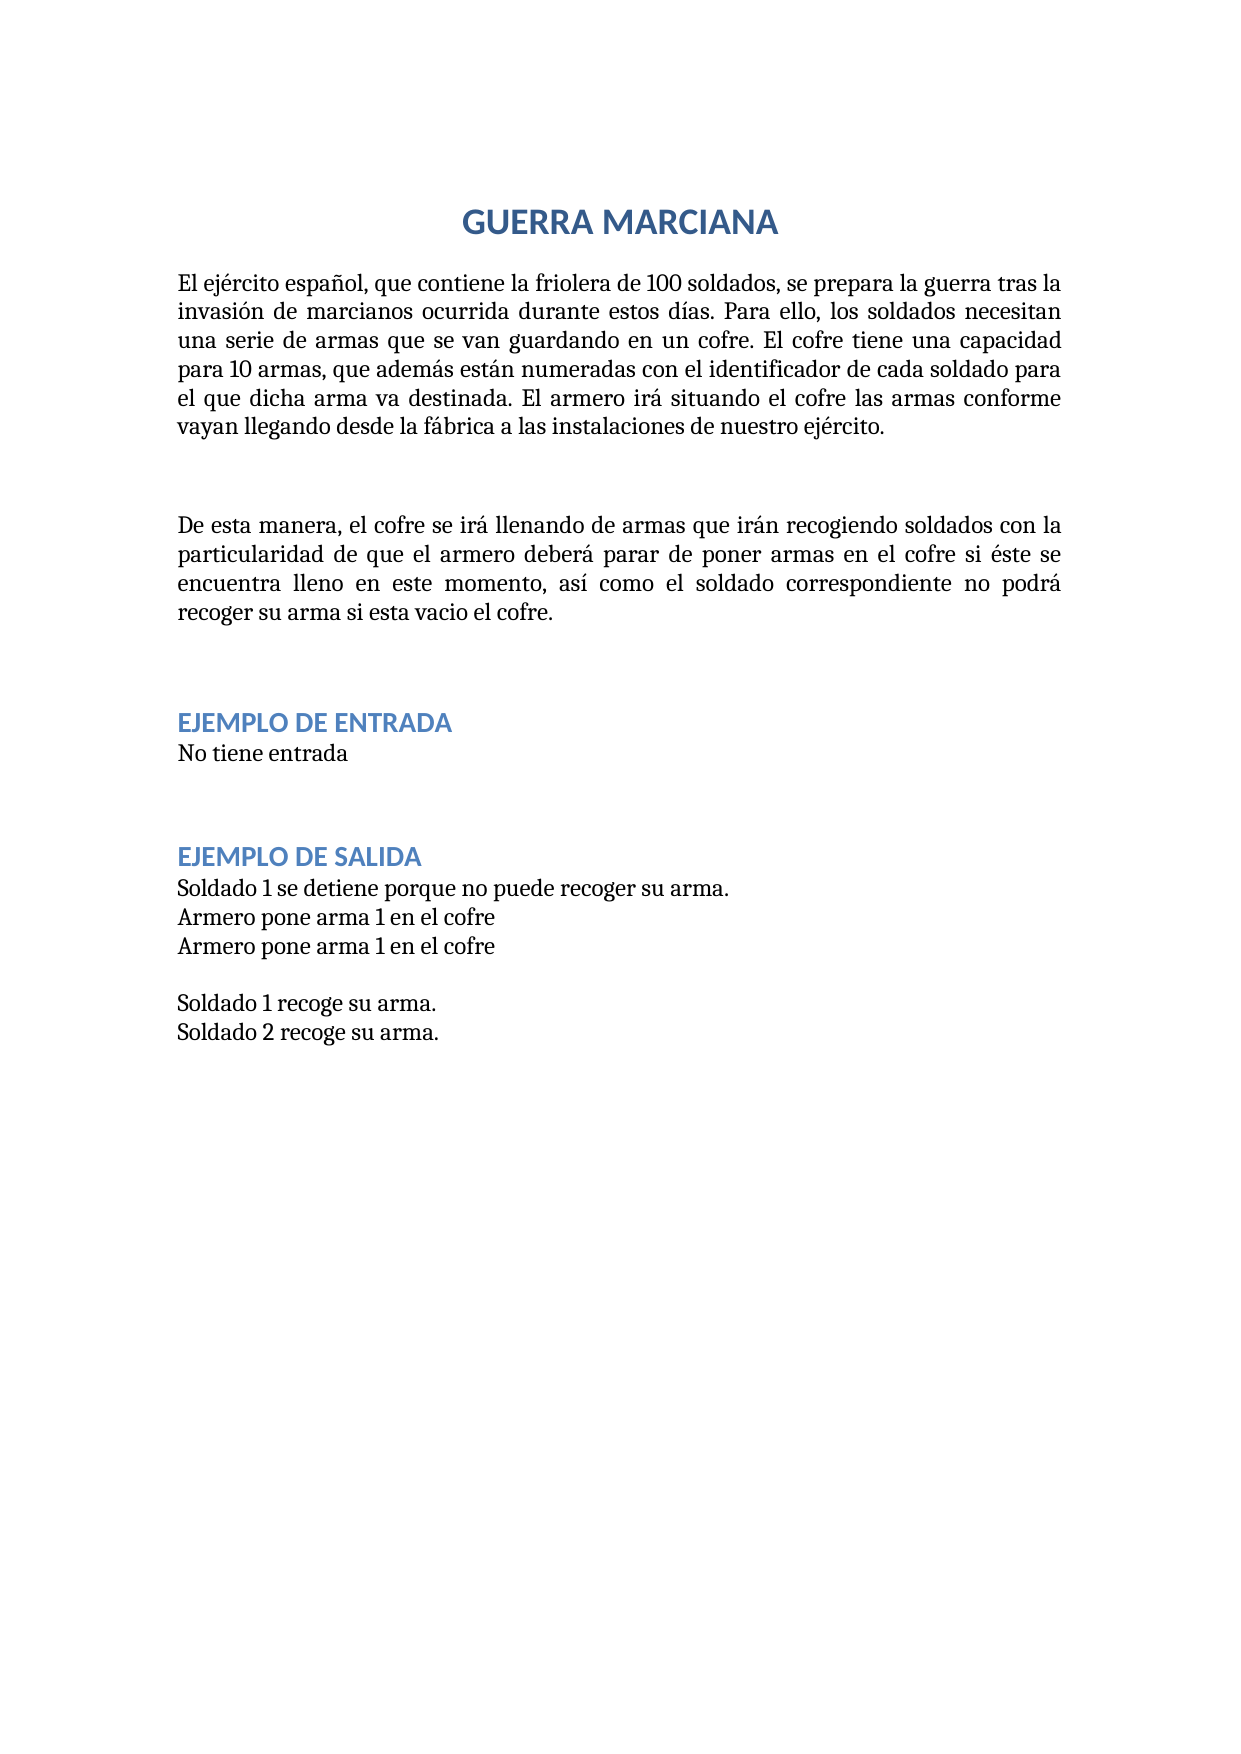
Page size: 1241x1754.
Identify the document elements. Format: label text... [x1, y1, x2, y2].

text De esta manera, el cofre se irá llenando de armas que irán recogiendo soldados con la particularidad de que el armero deberá parar de poner armas en el cofre si éste se encuentra lleno en este momento, así como el soldado correspondiente no podrá recoger su arma si esta vacio el cofre. [177, 511, 1063, 626]
title GUERRA MARCIANA [177, 198, 1063, 243]
text Soldado 1 se detiene porque no puede recoger su arma. [177, 874, 1063, 903]
text No tiene entrada [177, 739, 1063, 768]
text Soldado 1 recoge su arma. [177, 989, 1063, 1018]
text Armero pone arma 1 en el cofre [177, 903, 1063, 932]
text El ejército español, que contiene la friolera de 100 soldados, se prepara la guerra tras la invasión de marcianos ocurrida durante estos días. Para ello, los soldados necesitan una serie de armas que se van guardando en un cofre. El cofre tiene una capacidad para 10 armas, que además están numeradas con el identificador de cada soldado para el que dicha arma va destinada. El armero irá situando el cofre las armas conforme vayan llegando desde la fábrica a las instalaciones de nuestro ejército. [177, 268, 1063, 441]
subtitle EJEMPLO DE SALIDA [177, 838, 1063, 874]
subtitle EJEMPLO DE ENTRADA [177, 704, 1063, 739]
text Armero pone arma 1 en el cofre [177, 932, 1063, 960]
text Soldado 2 recoge su arma. [177, 1018, 1063, 1047]
